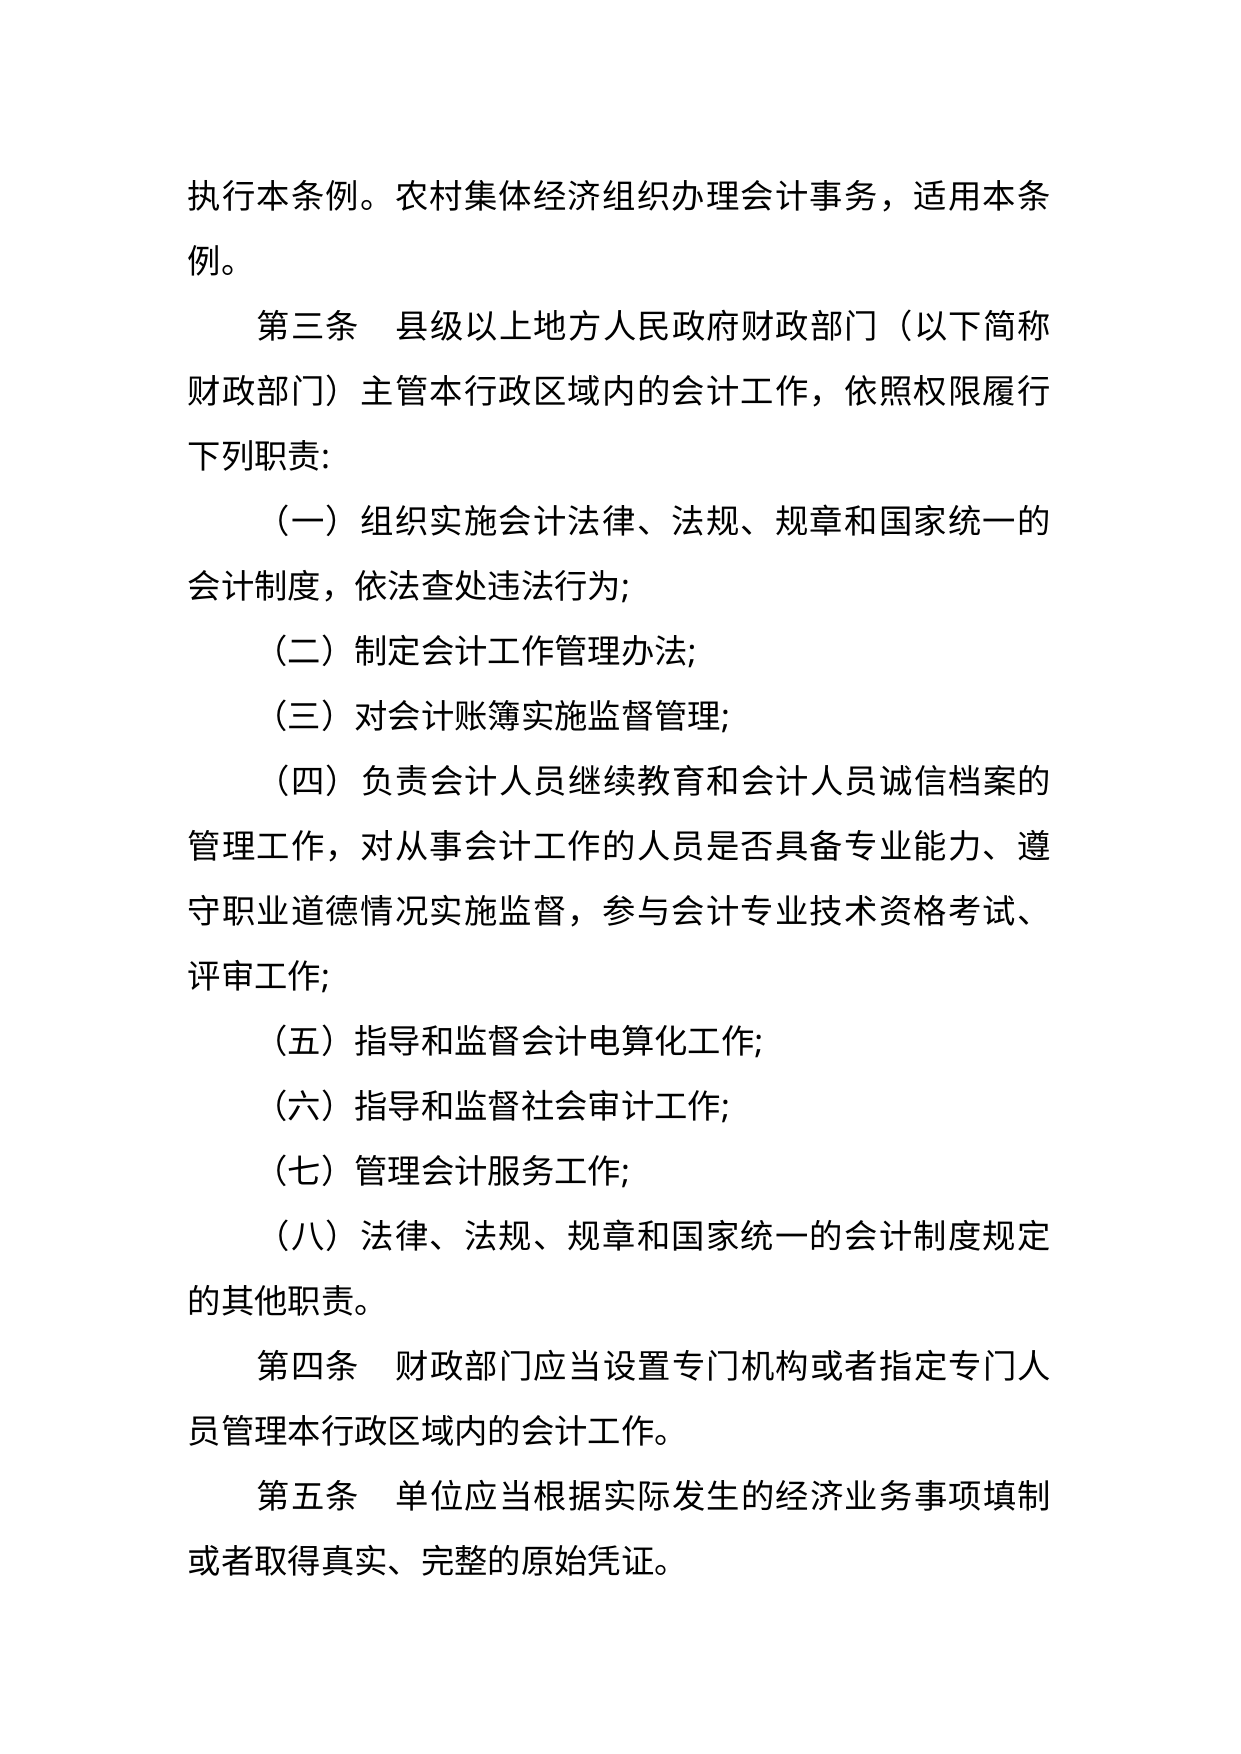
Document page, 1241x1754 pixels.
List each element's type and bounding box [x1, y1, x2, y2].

text [187, 162, 1053, 1592]
